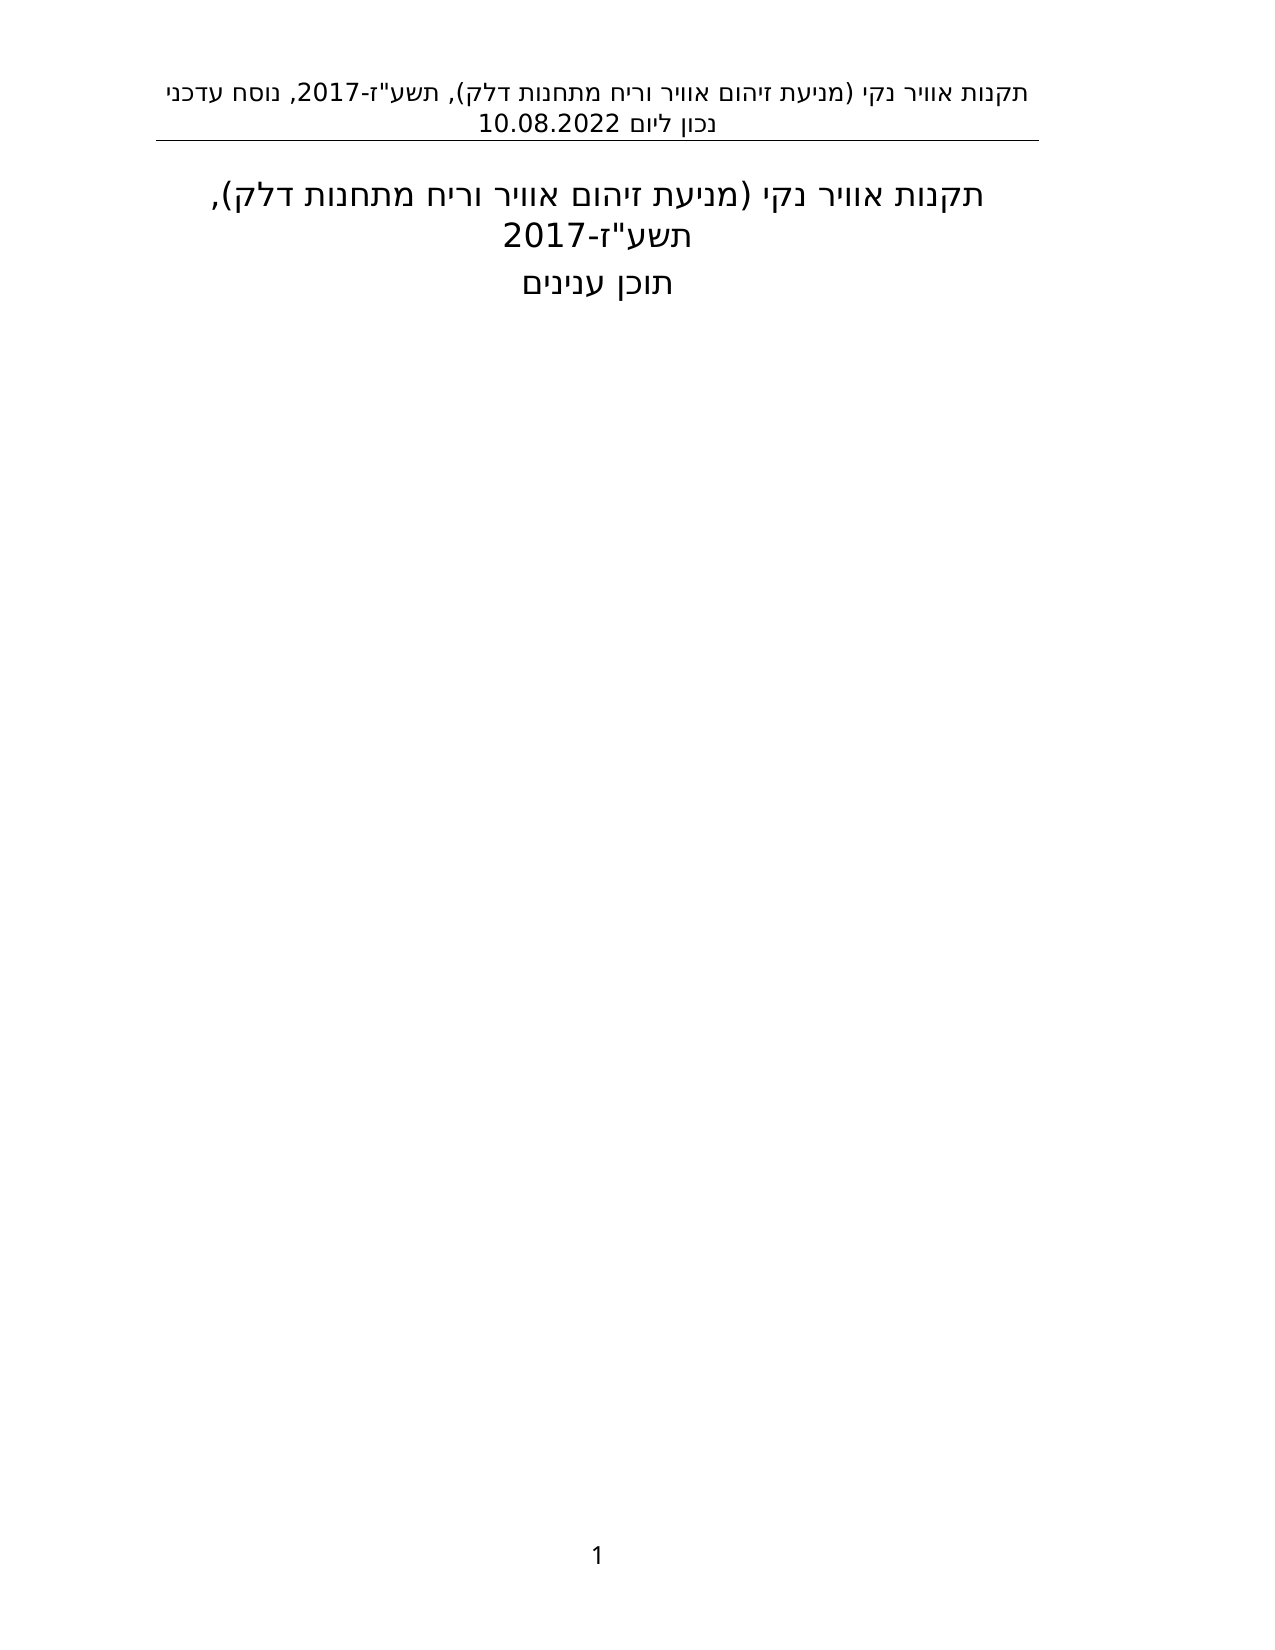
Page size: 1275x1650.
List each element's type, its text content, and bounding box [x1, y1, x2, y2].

text תוכן ענינים [156, 270, 1039, 308]
text תקנות אוויר נקי (מניעת זיהום אוויר וריח מתחנות דלק), תשע"ז-2017 [156, 182, 1039, 261]
